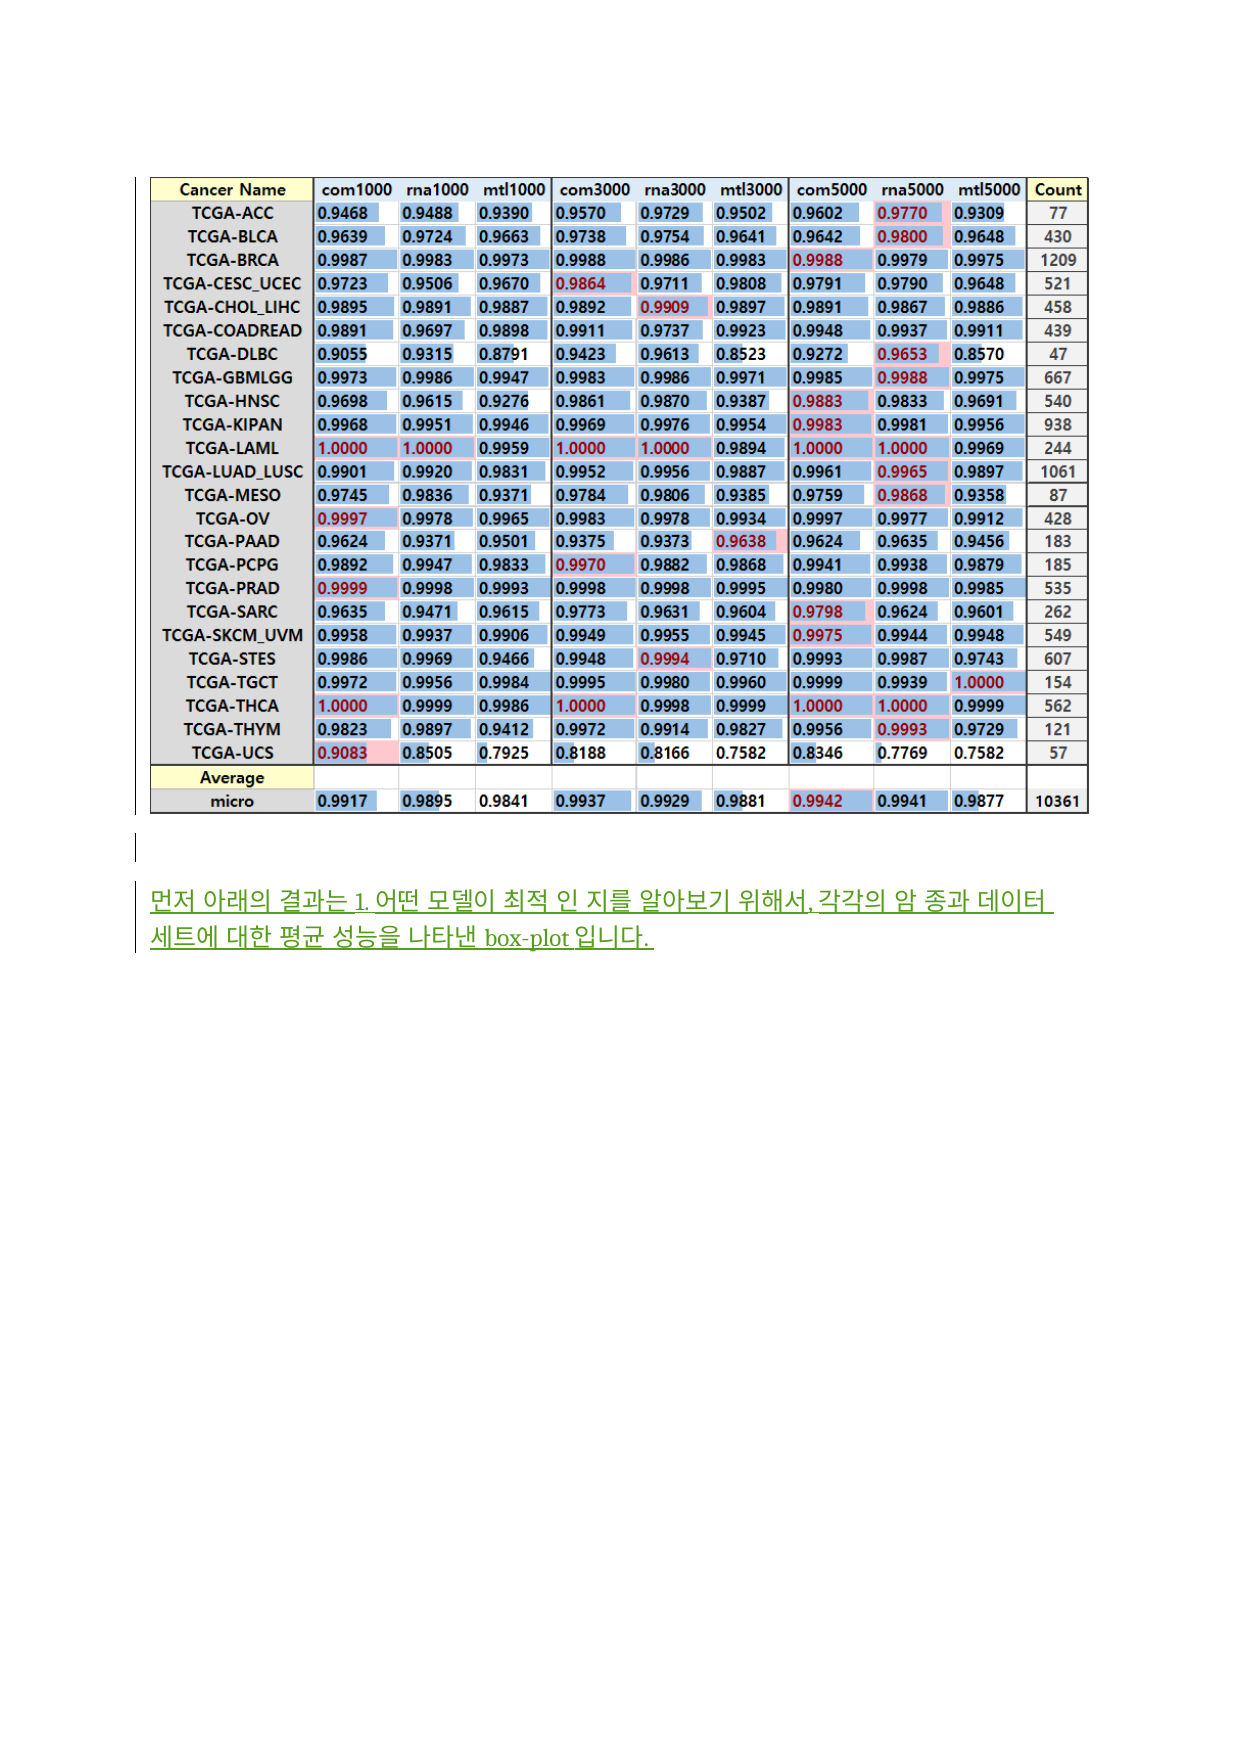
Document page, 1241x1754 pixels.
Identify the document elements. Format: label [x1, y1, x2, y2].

picture [150, 177, 1089, 815]
